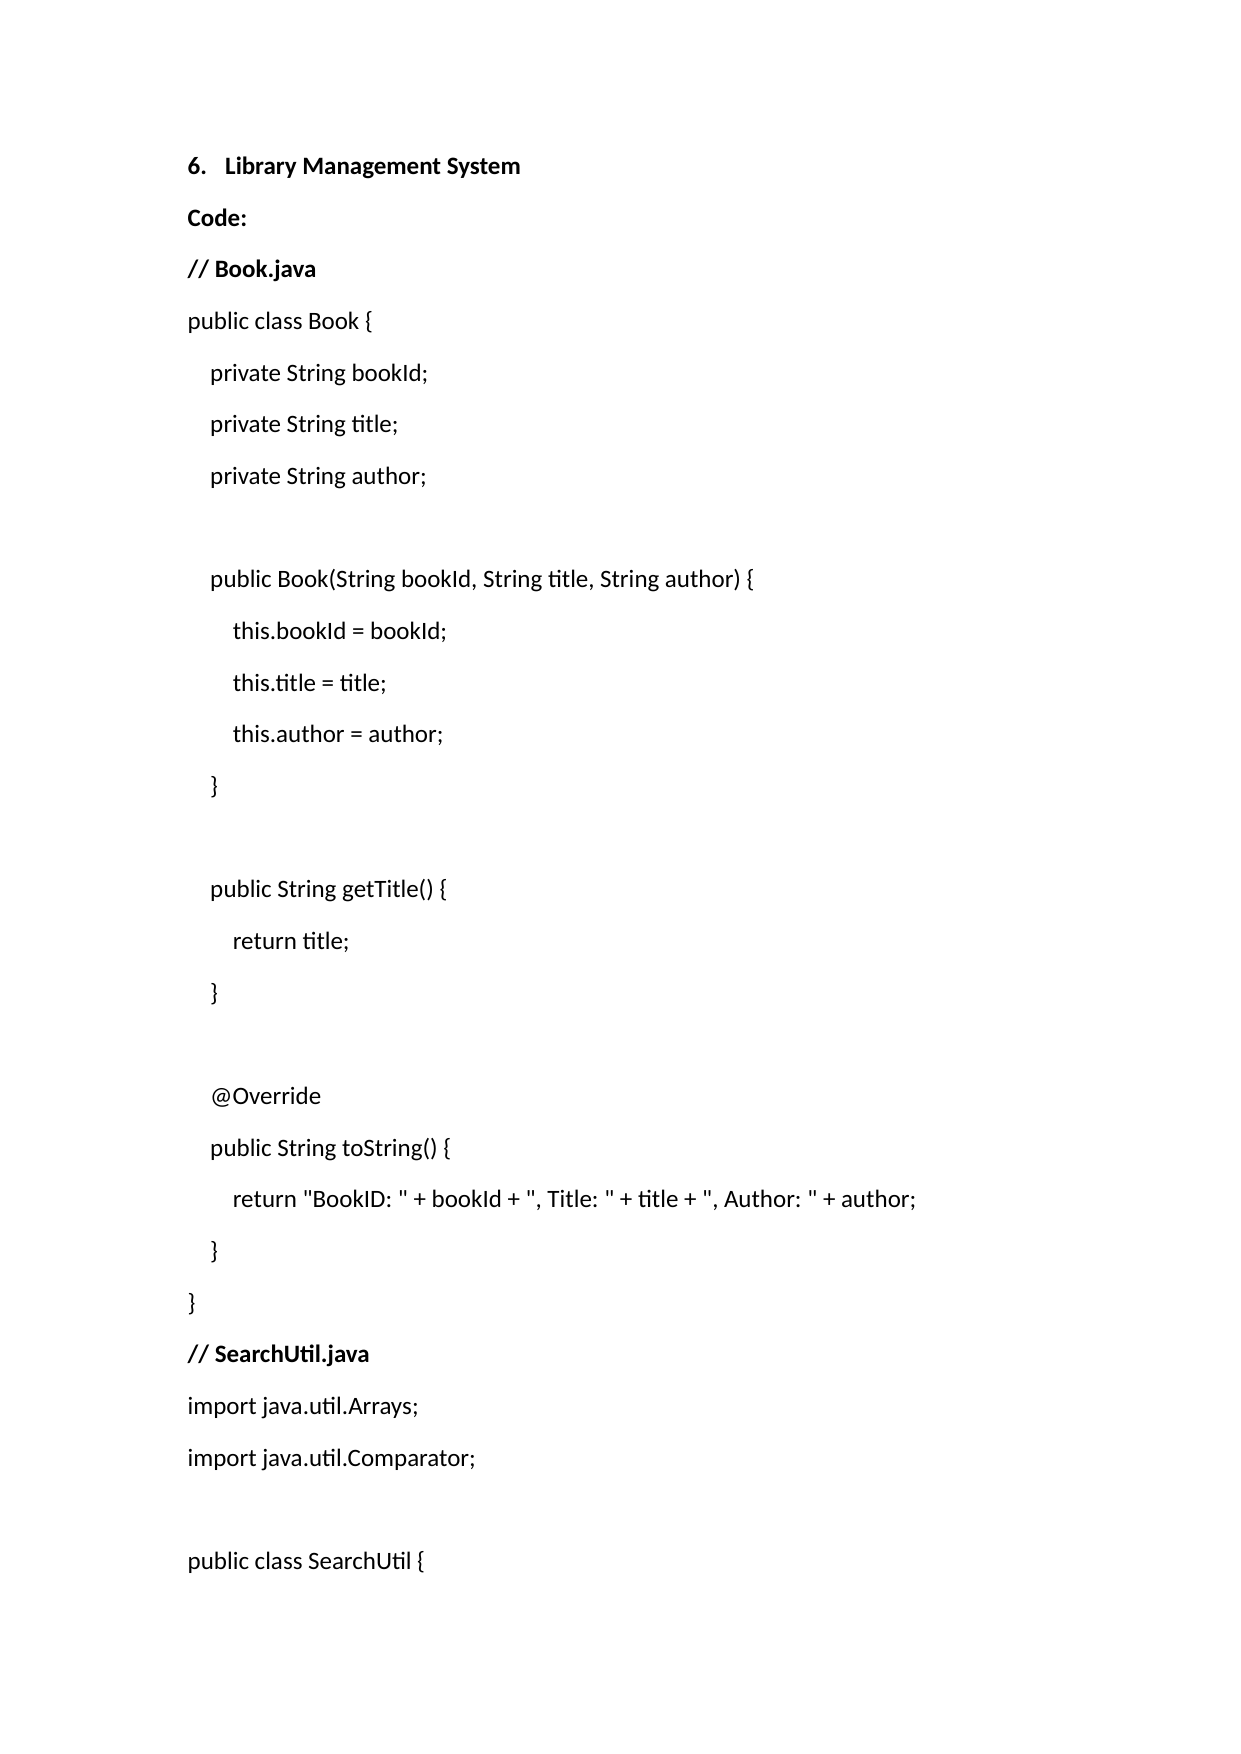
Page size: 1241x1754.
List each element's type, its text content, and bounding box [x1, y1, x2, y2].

text // Book.java [187, 253, 1090, 284]
text import java.util.Comparator; [187, 1442, 1090, 1472]
text } [187, 1235, 1090, 1266]
text public class SearchUtil { [187, 1545, 1090, 1576]
text } [187, 1287, 1090, 1317]
text return title; [187, 925, 1090, 956]
text public Book(String bookId, String title, String author) { [187, 563, 1090, 594]
text } [187, 770, 1090, 801]
text public String getTitle() { [187, 873, 1090, 904]
text } [187, 977, 1090, 1007]
text this.title = title; [187, 667, 1090, 697]
text @Override [187, 1080, 1090, 1111]
text Code: [187, 202, 1090, 232]
text // SearchUtil.java [187, 1338, 1090, 1369]
text import java.util.Arrays; [187, 1390, 1090, 1421]
text this.author = author; [187, 718, 1090, 749]
text this.bookId = bookId; [187, 615, 1090, 646]
list Library Management System [187, 150, 1090, 181]
text return "BookID: " + bookId + ", Title: " + title + ", Author: " + author; [187, 1183, 1090, 1214]
text private String author; [187, 460, 1090, 491]
text private String title; [187, 408, 1090, 439]
text public class Book { [187, 305, 1090, 336]
text private String bookId; [187, 357, 1090, 387]
text public String toString() { [187, 1132, 1090, 1162]
